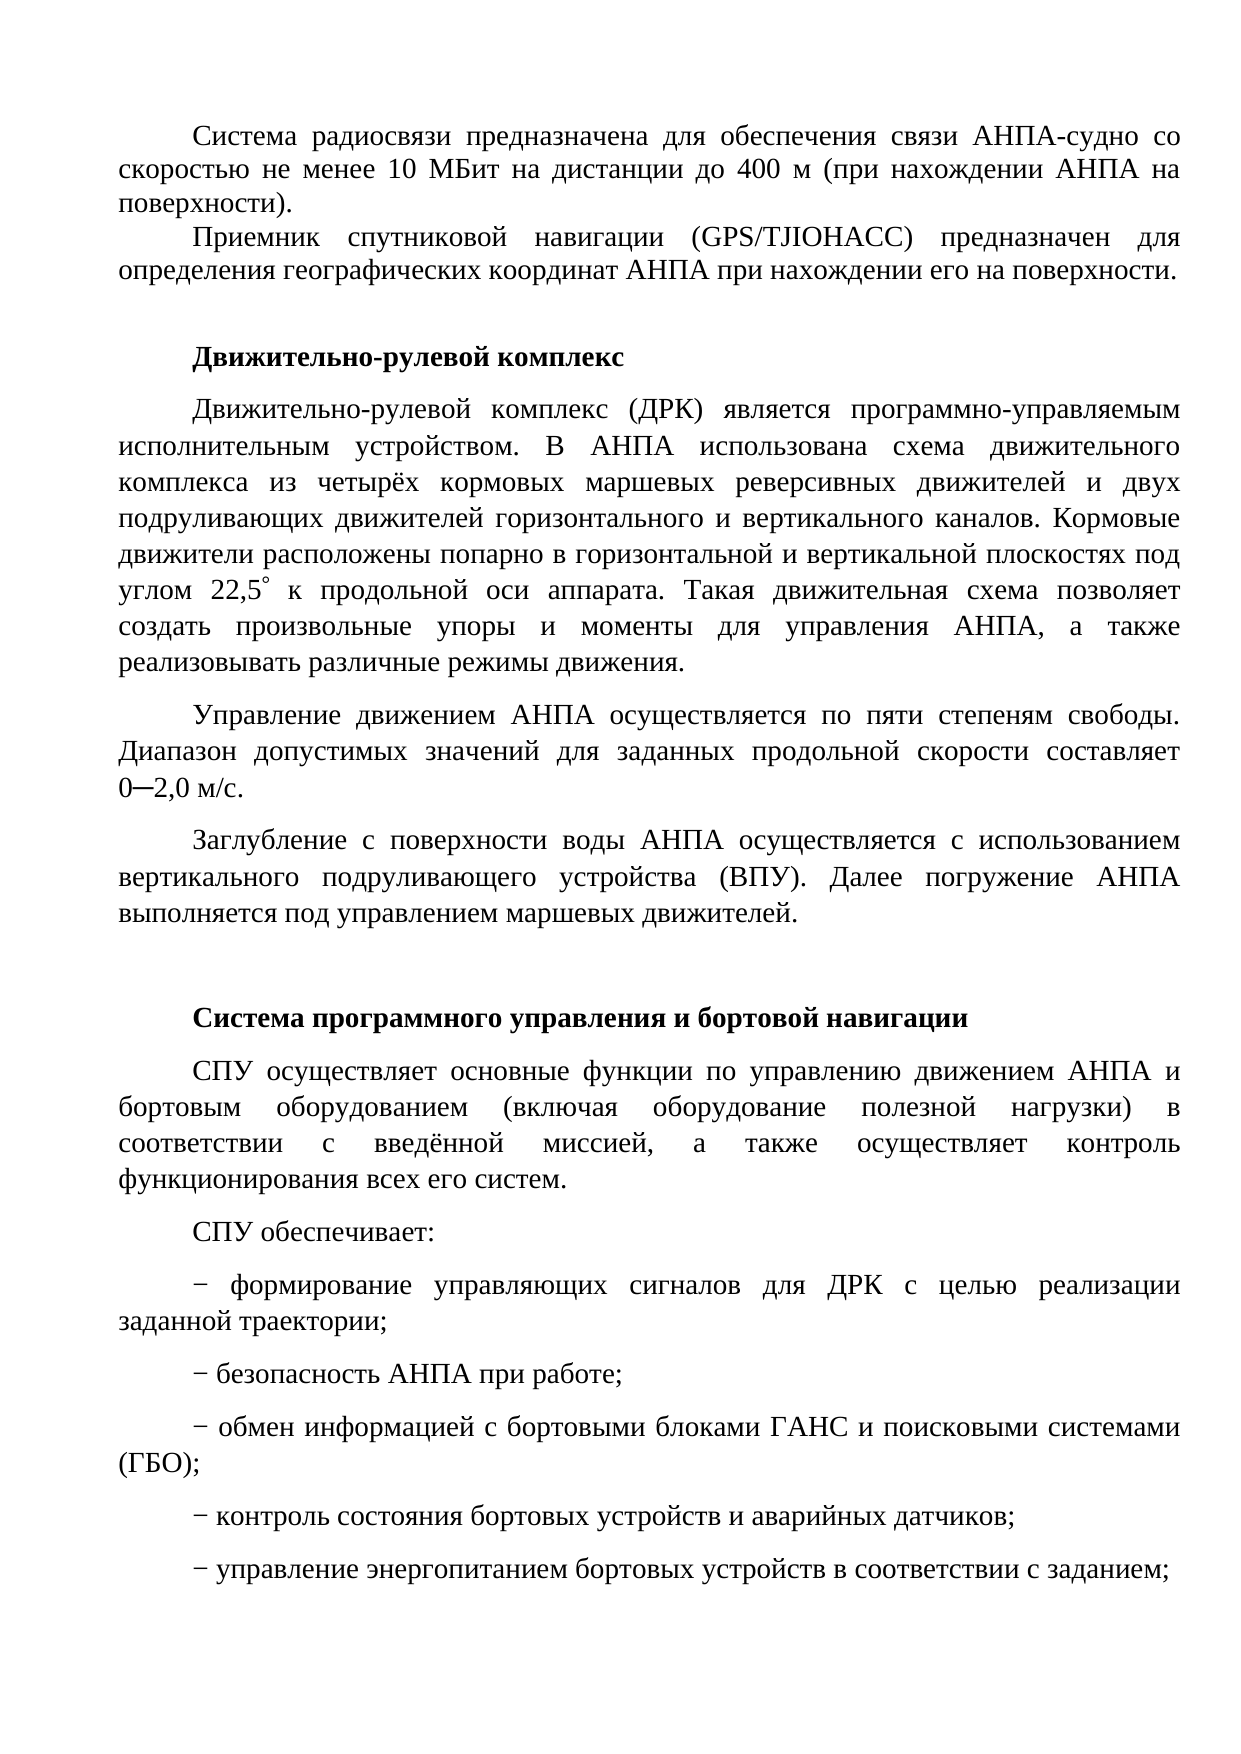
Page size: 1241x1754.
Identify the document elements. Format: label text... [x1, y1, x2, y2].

text Система радиосвязи предназначена для обеспечения связи АНПА-судно со скоростью не менее 10 МБит на дистанции до 400 м (при нахождении АНПА на поверхности). [118, 118, 1181, 219]
text − безопасность АНПА при работе; [118, 1356, 1181, 1390]
text Заглубление с поверхности воды АНПА осуществляется с использованием вертикального подруливающего устройства (ВПУ). Далее погружение АНПА выполняется под управлением маршевых движителей. [118, 822, 1181, 928]
text − обмен информацией с бортовыми блоками ГАНС и поисковыми системами (ГБО); [118, 1409, 1181, 1479]
text − формирование управляющих сигналов для ДРК с целью реализации заданной траектории; [118, 1267, 1181, 1337]
text Движительно-рулевой комплекс (ДРК) является программно-управляемым исполнительным устройством. В АНПА использована схема движительного комплекса из четырёх кормовых маршевых реверсивных движителей и двух подруливающих движителей горизонтального и вертикального каналов. Кормовые движители расположены попарно в горизонтальной и вертикальной плоскостях под углом 22,5 к продольной оси аппарата. Такая движительная схема позволяет создать произвольные упоры и моменты для управления АНПА, а также реализовывать различные режимы движения. [118, 391, 1181, 678]
text − управление энергопитанием бортовых устройств в соответствии с заданием; [118, 1551, 1181, 1584]
text СПУ осуществляет основные функции по управлению движением АНПА и бортовым оборудованием (включая оборудование полезной нагрузки) в соответствии с введённой миссией, а также осуществляет контроль функционирования всех его систем. [118, 1053, 1181, 1195]
text Управление движением АНПА осуществляется по пяти степеням свободы. Диапазон допустимых значений для заданных продольной скорости составляет 0─2,0 м/с. [118, 697, 1181, 803]
text Приемник спутниковой навигации (GPS/TJIOHACC) предназначен для определения географических координат АНПА при нахождении его на поверхности. [118, 219, 1181, 286]
text − контроль состояния бортовых устройств и аварийных датчиков; [118, 1498, 1181, 1532]
text СПУ обеспечивает: [118, 1214, 1181, 1248]
text Движительно-рулевой комплекс [118, 339, 1181, 372]
text Система программного управления и бортовой навигации [118, 1000, 1181, 1034]
